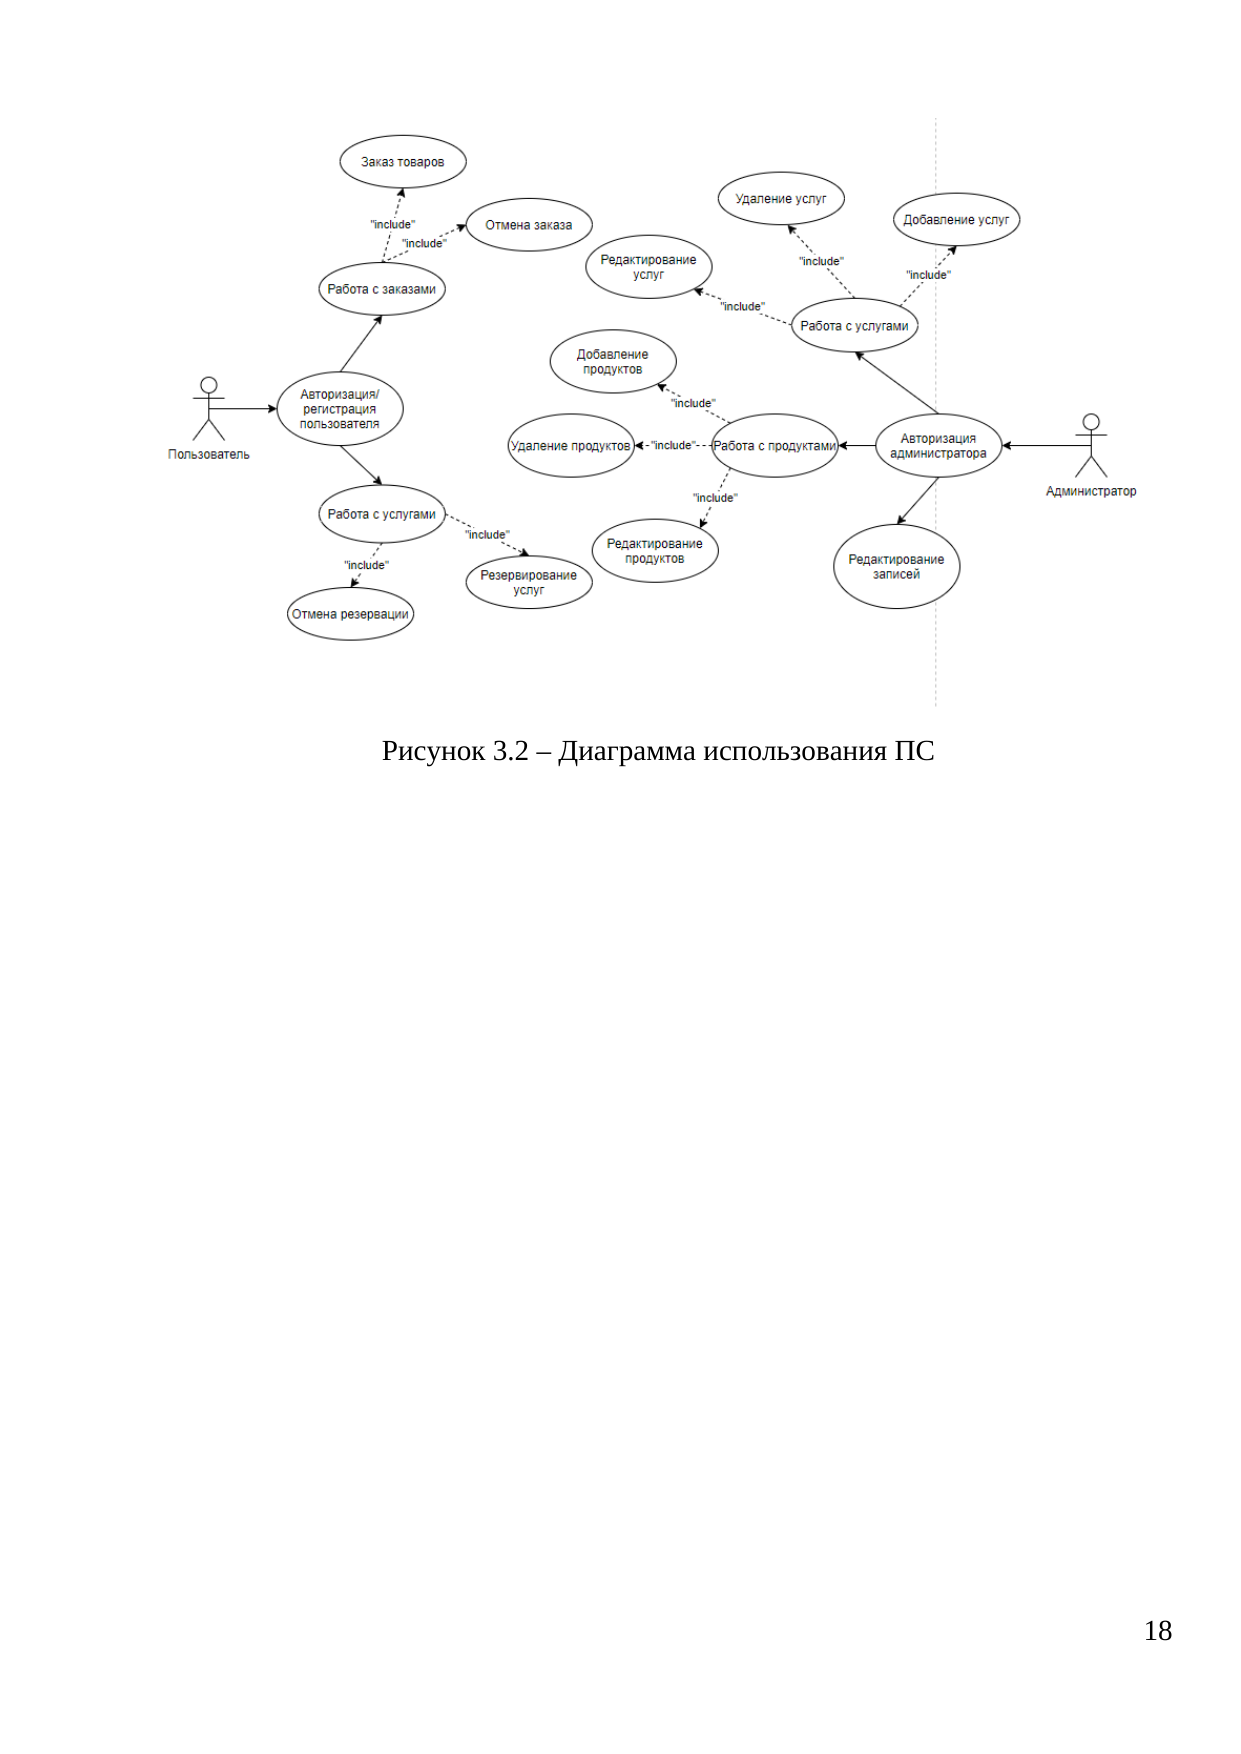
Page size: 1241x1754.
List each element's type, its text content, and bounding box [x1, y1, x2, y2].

picture [160, 118, 1158, 709]
text Рисунок 3.2 – Диаграмма использования ПС [136, 733, 1181, 767]
